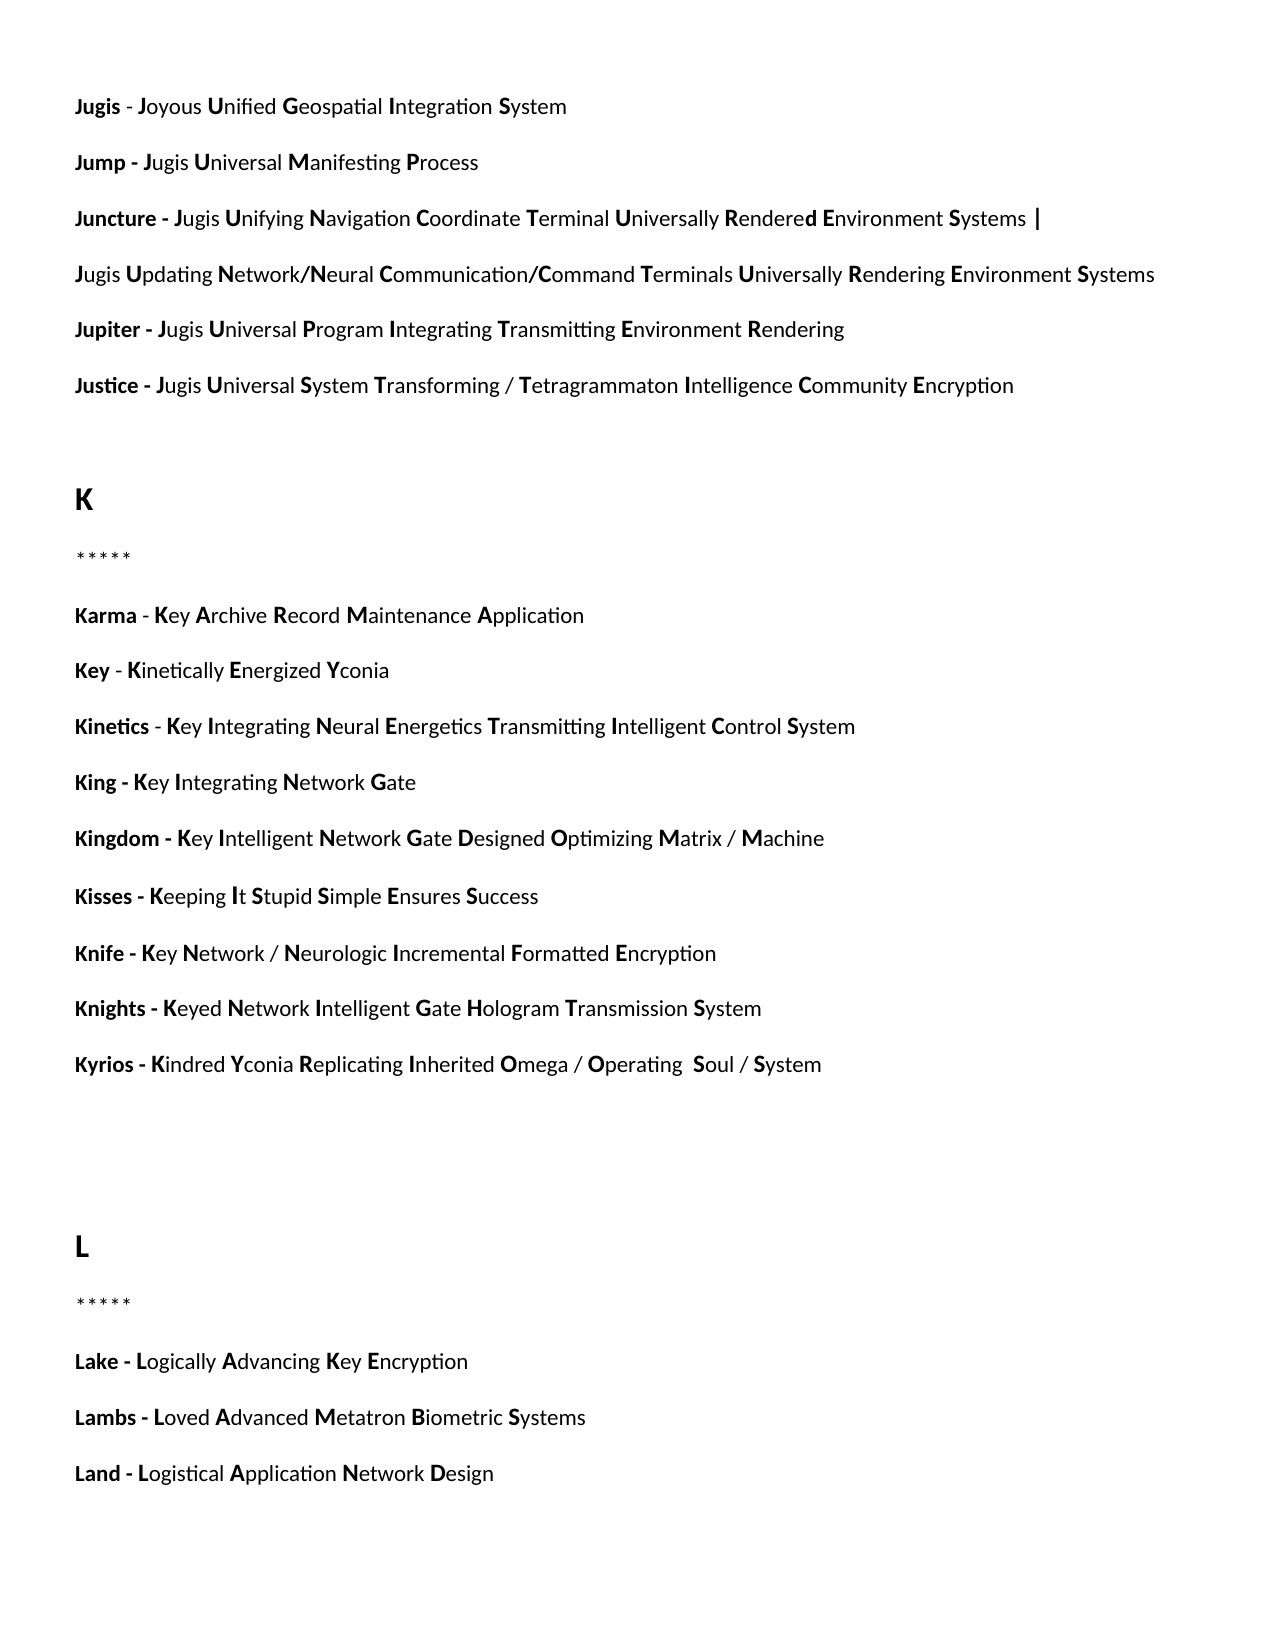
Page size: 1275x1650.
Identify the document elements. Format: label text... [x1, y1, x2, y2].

text Juncture - Jugis Unifying Navigation Coordinate Terminal Universally Rendered Environment Systems | [75, 202, 1200, 232]
text Karma - Key Archive Record Maintenance Application [75, 599, 1200, 629]
text Lake - Logically Advancing Key Encryption [75, 1346, 1200, 1376]
text ***** [75, 1292, 1200, 1321]
text Jugis Updating Network/Neural Communication/Command Terminals Universally Rendering Environment Systems [75, 258, 1200, 288]
text Kinetics - Key Integrating Neural Energetics Transmitting Intelligent Control System [75, 711, 1200, 741]
text Key - Kinetically Energized Yconia [75, 655, 1200, 685]
text Kisses - Keeping It Stupid Simple Ensures Success [75, 878, 1200, 911]
text Kyrios - Kindred Yconia Replicating Inherited Omega / Operating Soul / System [75, 1048, 1200, 1079]
text King - Key Integrating Network Gate [75, 766, 1200, 797]
text Jump - Jugis Universal Manifesting Process [75, 146, 1200, 177]
text Jupiter - Jugis Universal Program Integrating Transmitting Environment Rendering [75, 313, 1200, 344]
text Knights - Keyed Network Intelligent Gate Hologram Transmission System [75, 993, 1200, 1023]
text L [75, 1225, 1200, 1266]
text Justice - Jugis Universal System Transforming / Tetragrammaton Intelligence Community Encryption [75, 369, 1200, 400]
text Lambs - Loved Advanced Metatron Biometric Systems [75, 1401, 1200, 1432]
text ***** [75, 546, 1200, 574]
text Knife - Key Network / Neurologic Incremental Formatted Encryption [75, 937, 1200, 967]
text Land - Logistical Application Network Design [75, 1457, 1200, 1488]
text Jugis - Joyous Unified Geospatial Integration System [75, 90, 1200, 121]
text Kingdom - Key Intelligent Network Gate Designed Optimizing Matrix / Machine [75, 822, 1200, 853]
text K [75, 478, 1200, 519]
